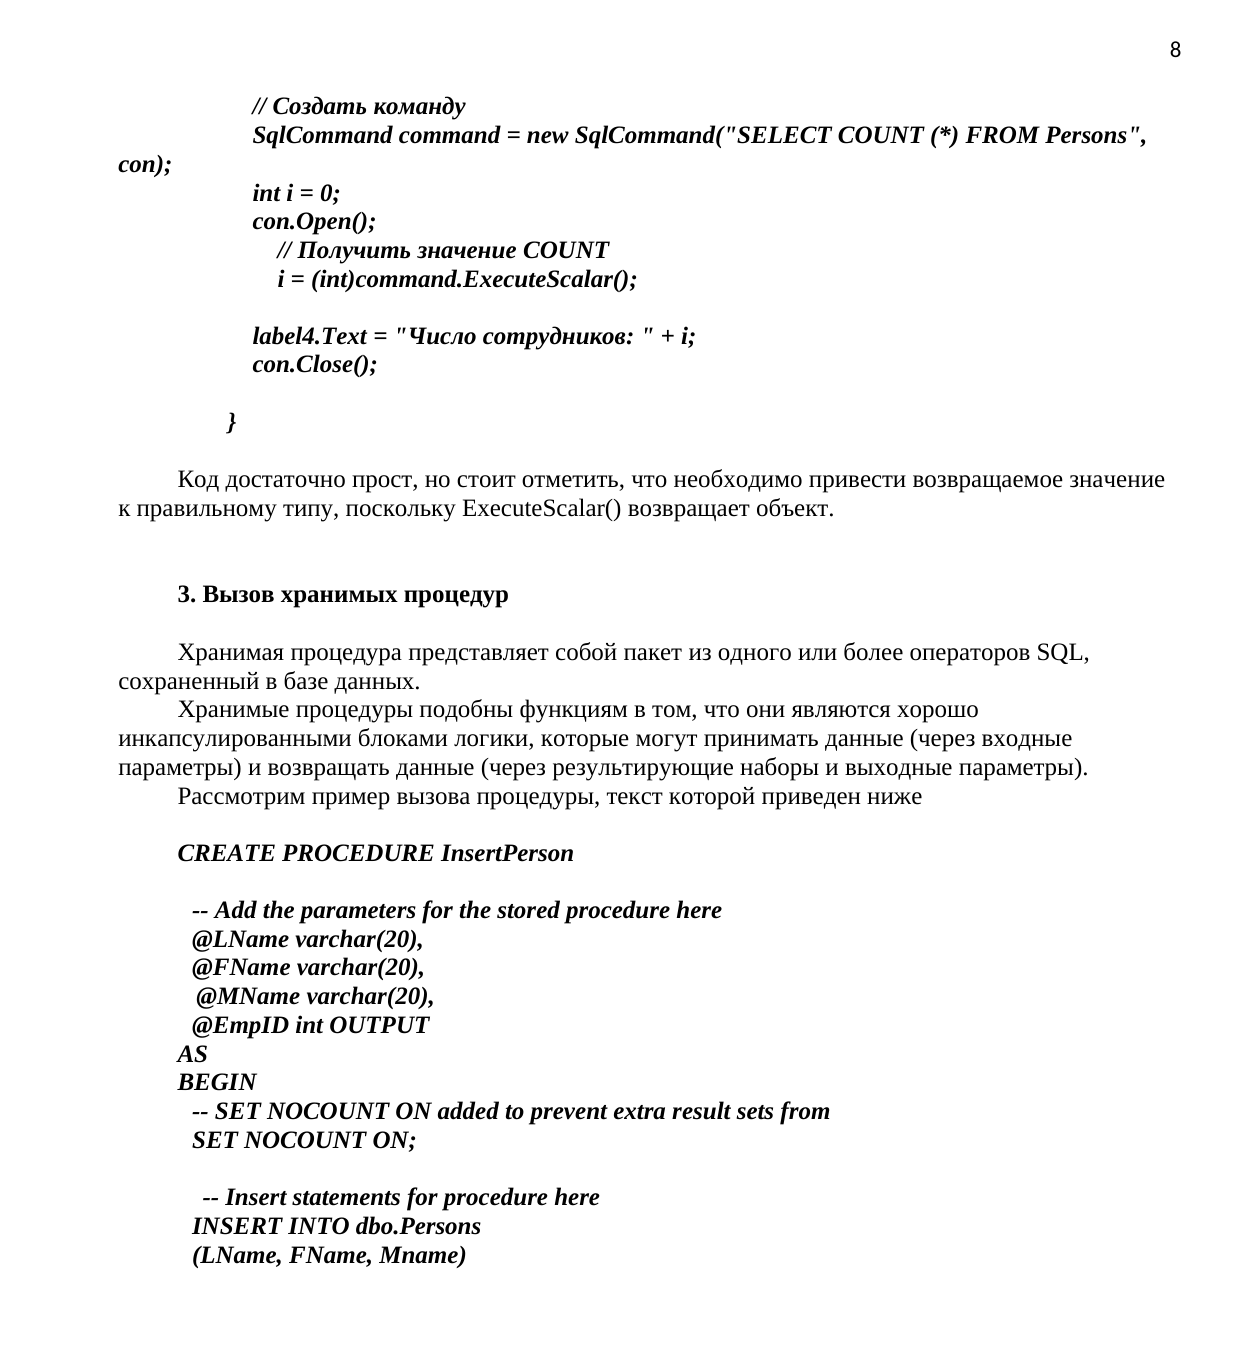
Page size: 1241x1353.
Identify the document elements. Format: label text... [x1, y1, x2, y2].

text label4.Text = "Число сотрудников: " + i; [118, 321, 1181, 349]
text SET NOCOUNT ON; [118, 1125, 1181, 1154]
text @LName varchar(20), [118, 924, 1181, 952]
text } [118, 407, 1181, 436]
text @EmpID int OUTPUT [118, 1010, 1181, 1039]
text BEGIN [118, 1067, 1181, 1096]
text Хранимые процедуры подобны функциям в том, что они являются хорошо инкапсулированными блоками логики, которые могут принимать данные (через входные параметры) и возвращать данные (через результирующие наборы и выходные параметры). [118, 694, 1181, 781]
text (LName, FName, Mname) [118, 1240, 1181, 1269]
text con.Open(); [118, 206, 1181, 235]
text 3. Вызов хранимых процедур [118, 579, 1181, 608]
text @FName varchar(20), [118, 952, 1181, 981]
text Код достаточно прост, но стоит отметить, что необходимо привести возвращаемое значение к правильному типу, поскольку ExecuteScalar() возвращает объект. [118, 464, 1181, 522]
text @MName varchar(20), [118, 981, 1181, 1010]
text -- Insert statements for procedure here [118, 1182, 1181, 1211]
text int i = 0; [118, 178, 1181, 206]
text AS [118, 1039, 1181, 1067]
text CREATE PROCEDURE InsertPerson [118, 838, 1181, 867]
text INSERT INTO dbo.Persons [118, 1211, 1181, 1240]
text i = (int)command.ExecuteScalar(); [118, 264, 1181, 293]
text con.Close(); [118, 349, 1181, 378]
text // Создать команду [118, 91, 1181, 120]
text Рассмотрим пример вызова процедуры, текст которой приведен ниже [118, 781, 1181, 809]
text Хранимая процедура представляет собой пакет из одного или более операторов SQL, сохраненный в базе данных. [118, 637, 1181, 694]
text -- Add the parameters for the stored procedure here [118, 895, 1181, 924]
text -- SET NOCOUNT ON added to prevent extra result sets from [118, 1096, 1181, 1125]
text // Получить значение COUNT [118, 235, 1181, 264]
text SqlCommand command = new SqlCommand("SELECT COUNT (*) FROM Persons", con); [118, 120, 1181, 178]
